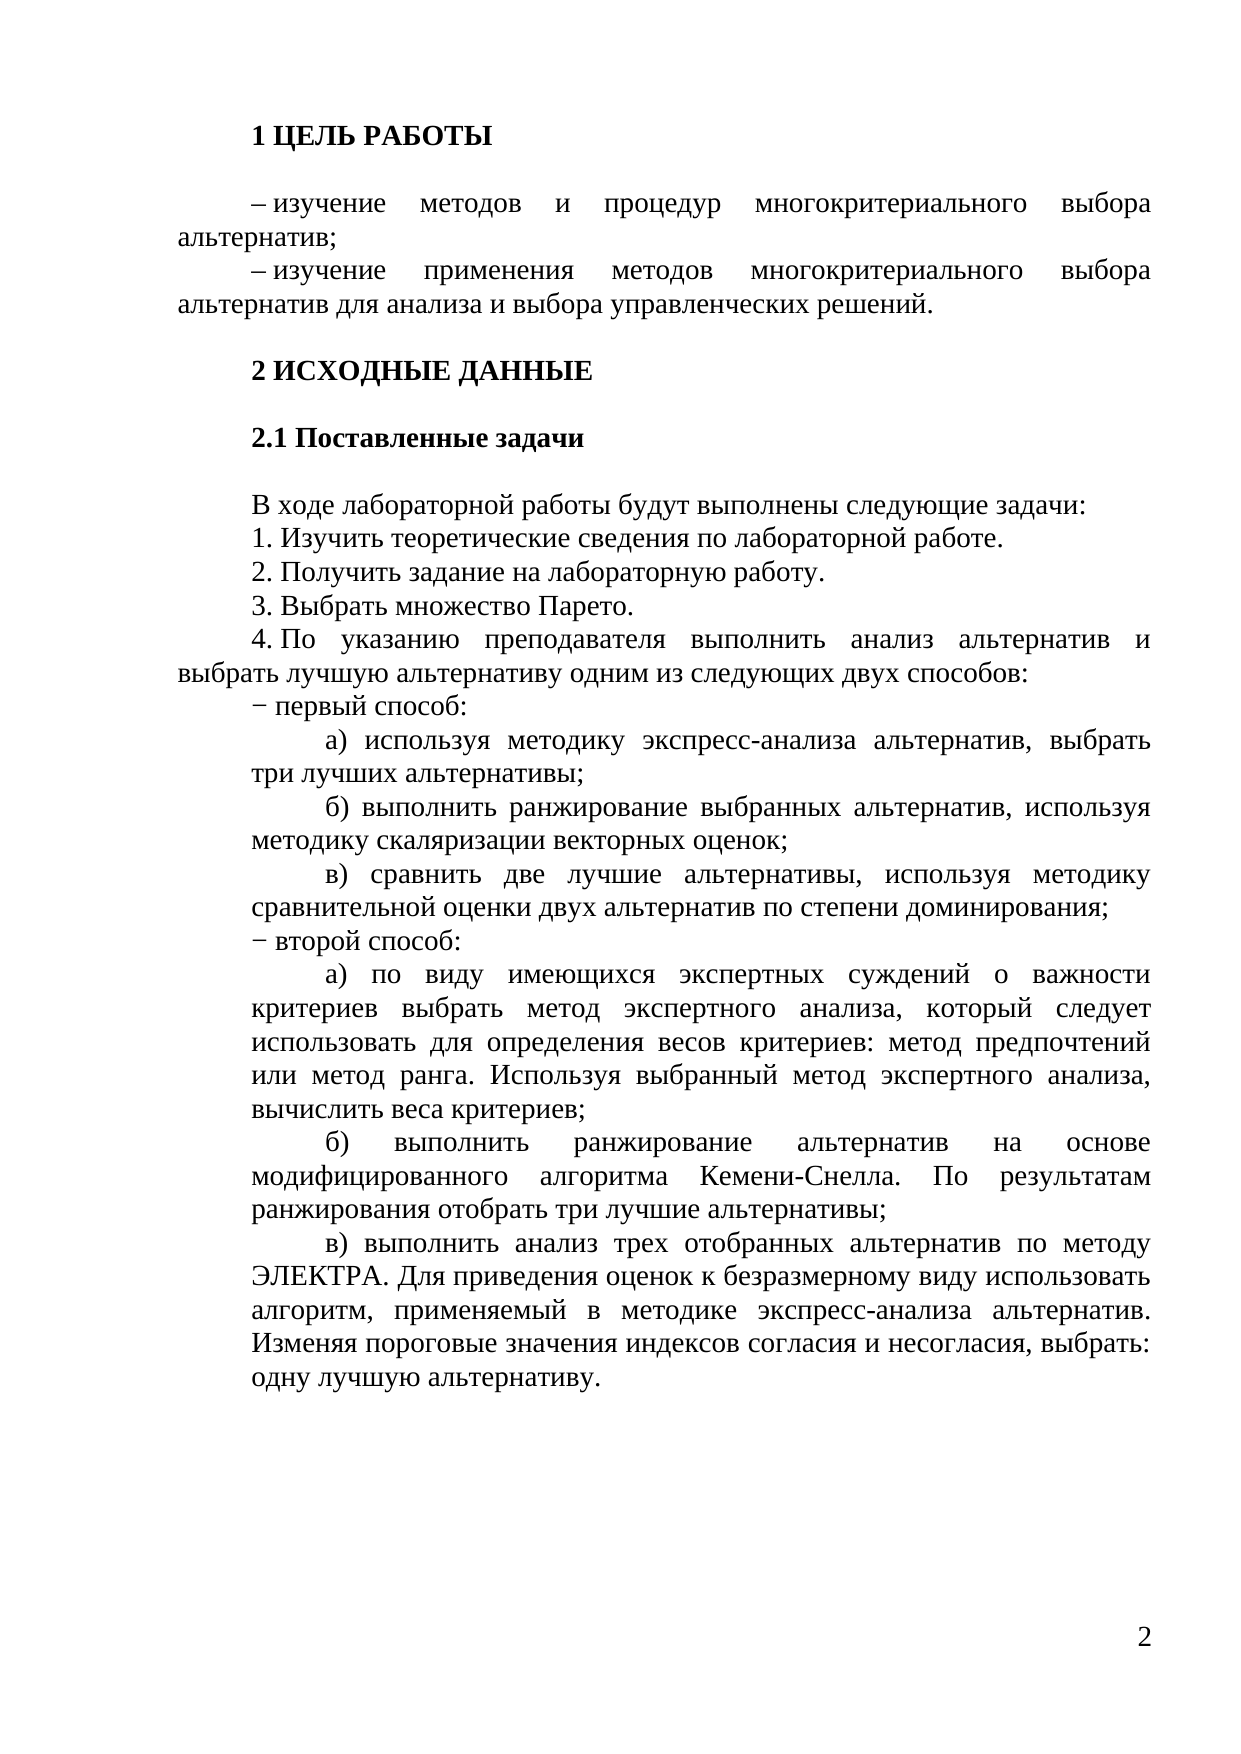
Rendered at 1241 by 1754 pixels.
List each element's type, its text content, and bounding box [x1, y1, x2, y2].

text 1 ЦЕЛЬ РАБОТЫ [177, 118, 1152, 152]
text − второй способ: [177, 923, 1152, 957]
text 4. По указанию преподавателя выполнить анализ альтернатив и выбрать лучшую альтернативу одним из следующих двух способов: [177, 621, 1152, 688]
text – изучение методов и процедур многокритериального выбора альтернатив; [177, 185, 1152, 252]
text б) выполнить ранжирование альтернатив на основе модифицированного алгоритма Кемени-Снелла. По результатам ранжирования отобрать три лучшие альтернативы; [251, 1124, 1152, 1225]
text В ходе лабораторной работы будут выполнены следующие задачи: [177, 487, 1152, 521]
text 2 ИСХОДНЫЕ ДАННЫЕ [177, 353, 1152, 386]
text а) по виду имеющихся экспертных суждений о важности критериев выбрать метод экспертного анализа, который следует использовать для определения весов критериев: метод предпочтений или метод ранга. Используя выбранный метод экспертного анализа, вычислить веса критериев; [251, 957, 1152, 1124]
text 2. Получить задание на лабораторную работу. [177, 554, 1152, 588]
text б) выполнить ранжирование выбранных альтернатив, используя методику скаляризации векторных оценок; [251, 789, 1152, 856]
text в) сравнить две лучшие альтернативы, используя методику сравнительной оценки двух альтернатив по степени доминирования; [251, 856, 1152, 923]
text 2.1 Поставленные задачи [177, 420, 1152, 453]
text 1. Изучить теоретические сведения по лабораторной работе. [177, 521, 1152, 554]
text − первый способ: [177, 688, 1152, 722]
text 3. Выбрать множество Парето. [177, 588, 1152, 621]
text в) выполнить анализ трех отобранных альтернатив по методу ЭЛЕКТРА. Для приведения оценок к безразмерному виду использовать алгоритм, применяемый в методике экспресс-анализа альтернатив. Изменяя пороговые значения индексов согласия и несогласия, выбрать: одну лучшую альтернативу. [251, 1225, 1152, 1393]
text – изучение применения методов многокритериального выбора альтернатив для анализа и выбора управленческих решений. [177, 252, 1152, 319]
text а) используя методику экспресс-анализа альтернатив, выбрать три лучших альтернативы; [251, 722, 1152, 789]
